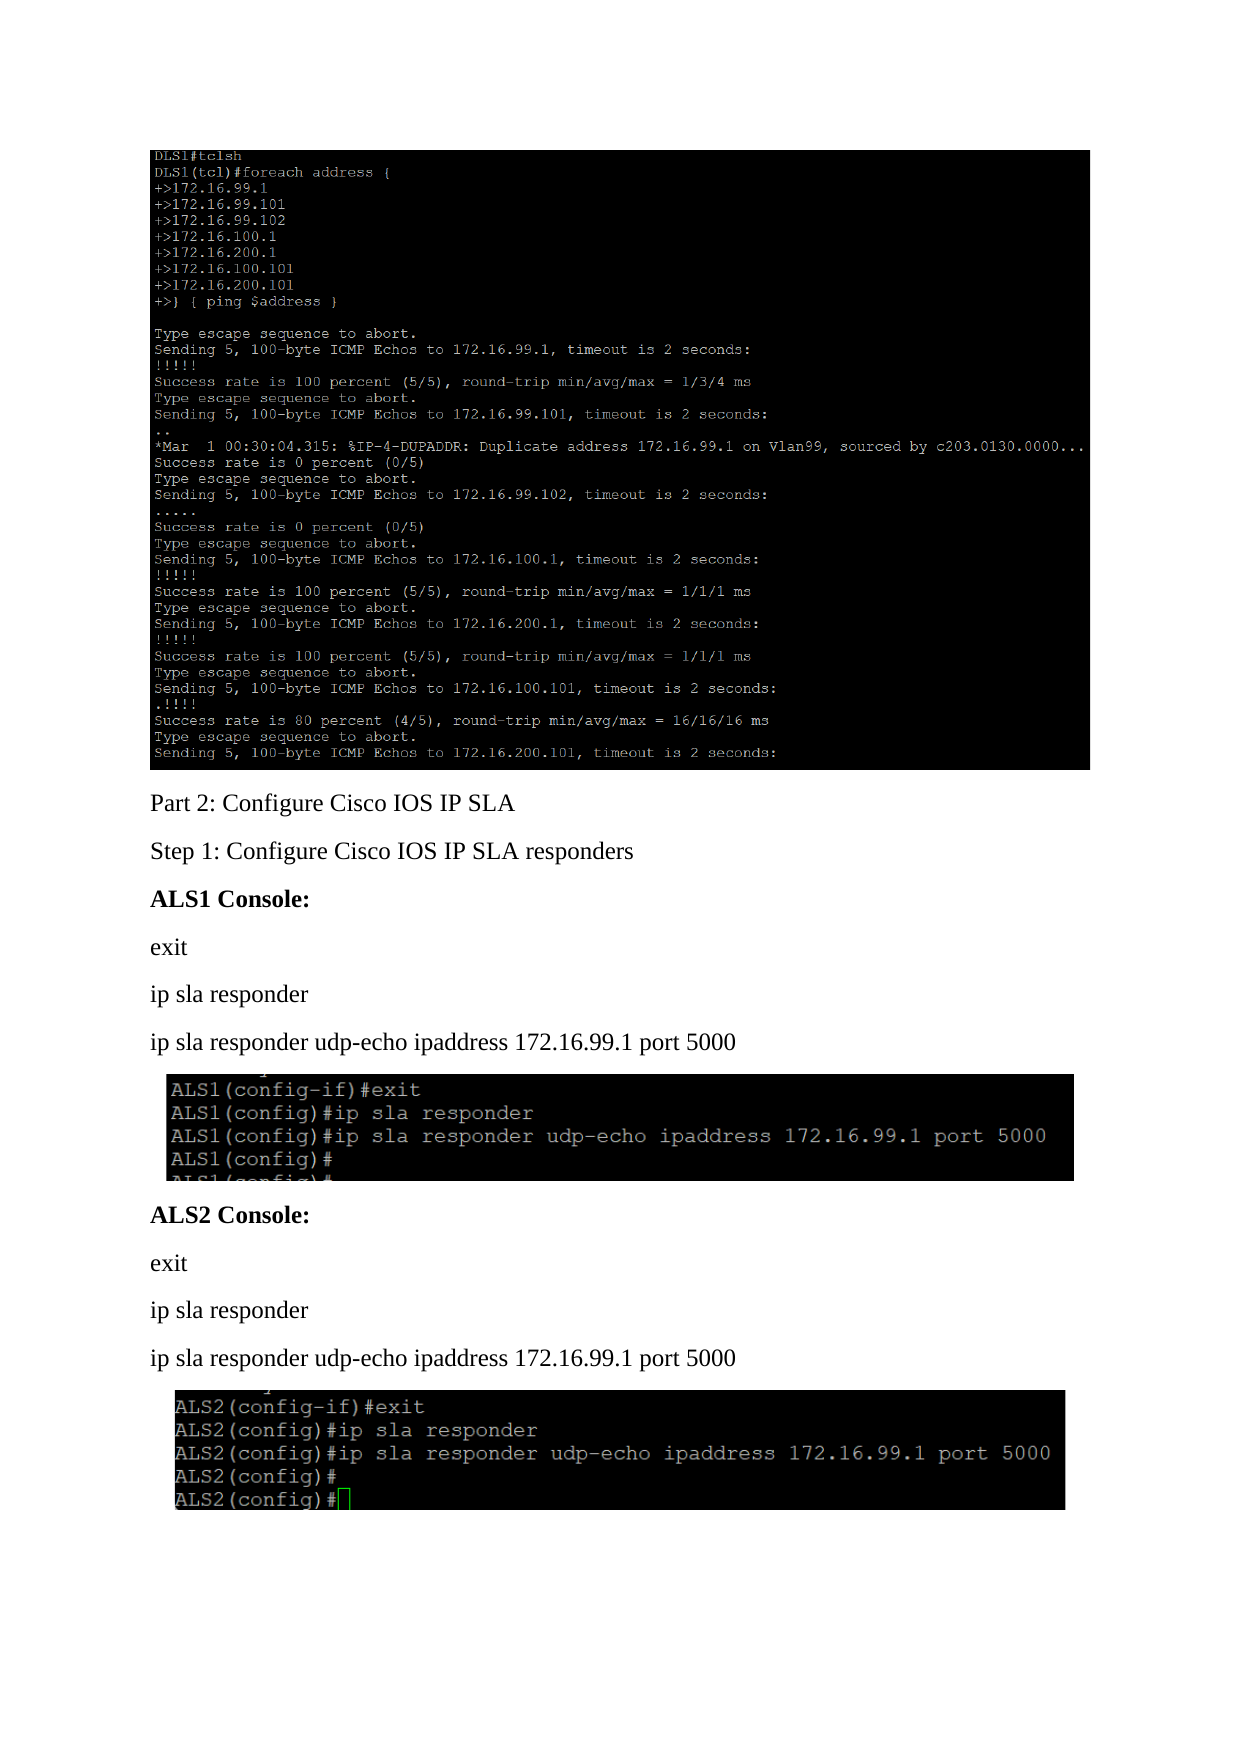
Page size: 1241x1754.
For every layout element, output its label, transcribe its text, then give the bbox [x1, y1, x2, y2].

text exit [150, 1248, 1090, 1276]
picture [150, 150, 1091, 770]
text ip sla responder udp-echo ipaddress 172.16.99.1 port 5000 [150, 1027, 1090, 1056]
picture [166, 1074, 1074, 1181]
text ip sla responder udp-echo ipaddress 172.16.99.1 port 5000 [150, 1343, 1090, 1372]
text exit [150, 932, 1090, 960]
text ALS2 Console: [150, 1200, 1090, 1229]
text ip sla responder [150, 1295, 1090, 1324]
text Part 2: Configure Cisco IOS IP SLA [150, 788, 1090, 817]
text ip sla responder [150, 979, 1090, 1008]
picture [174, 1390, 1066, 1510]
text Step 1: Configure Cisco IOS IP SLA responders [150, 836, 1090, 865]
text ALS1 Console: [150, 884, 1090, 913]
